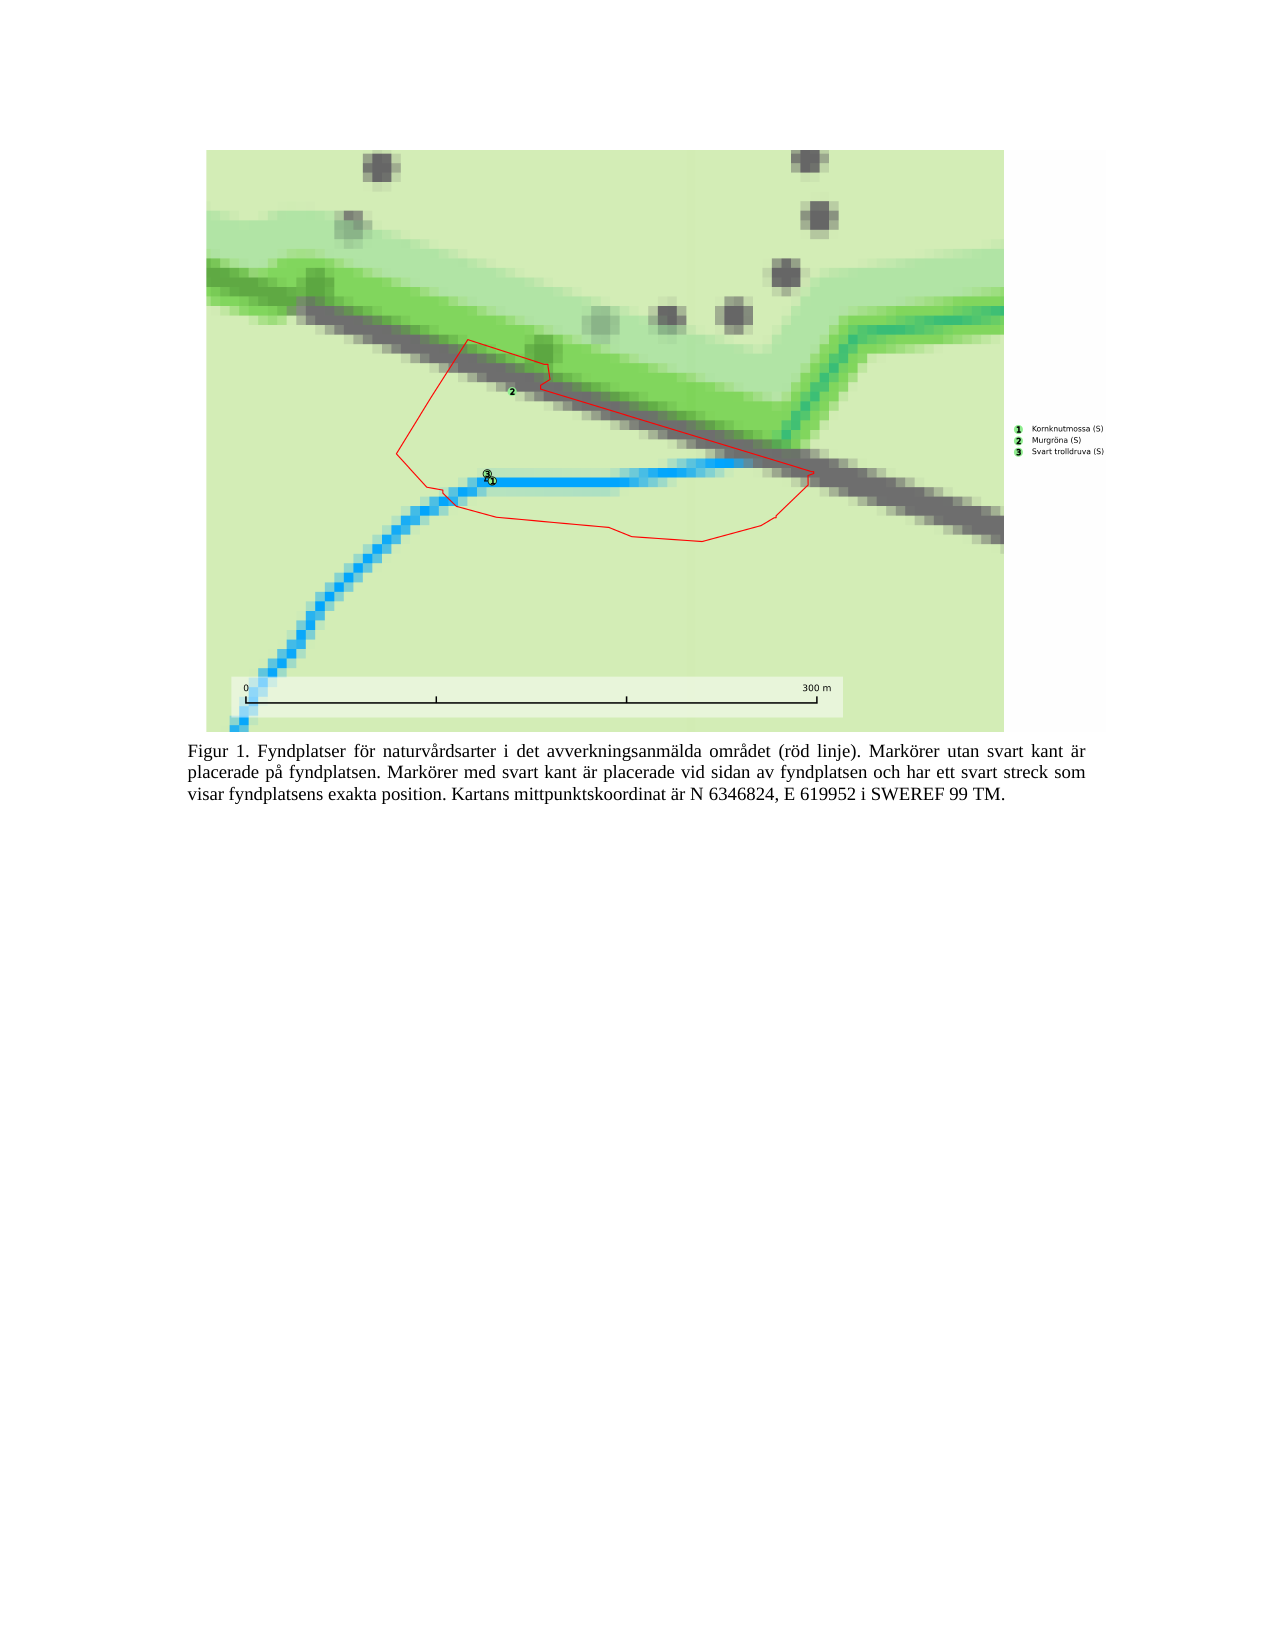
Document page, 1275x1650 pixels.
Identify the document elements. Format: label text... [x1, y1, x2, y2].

picture [206, 150, 1107, 732]
text Figur 1. Fyndplatser för naturvårdsarter i det avverkningsanmälda området (röd linje). Markörer utan svart kant är placerade på fyndplatsen. Markörer med svart kant är placerade vid sidan av fyndplatsen och har ett svart streck som visar fyndplatsens exakta position. Kartans mittpunktskoordinat är N 6346824, E 619952 i SWEREF 99 TM. [187, 740, 1087, 804]
